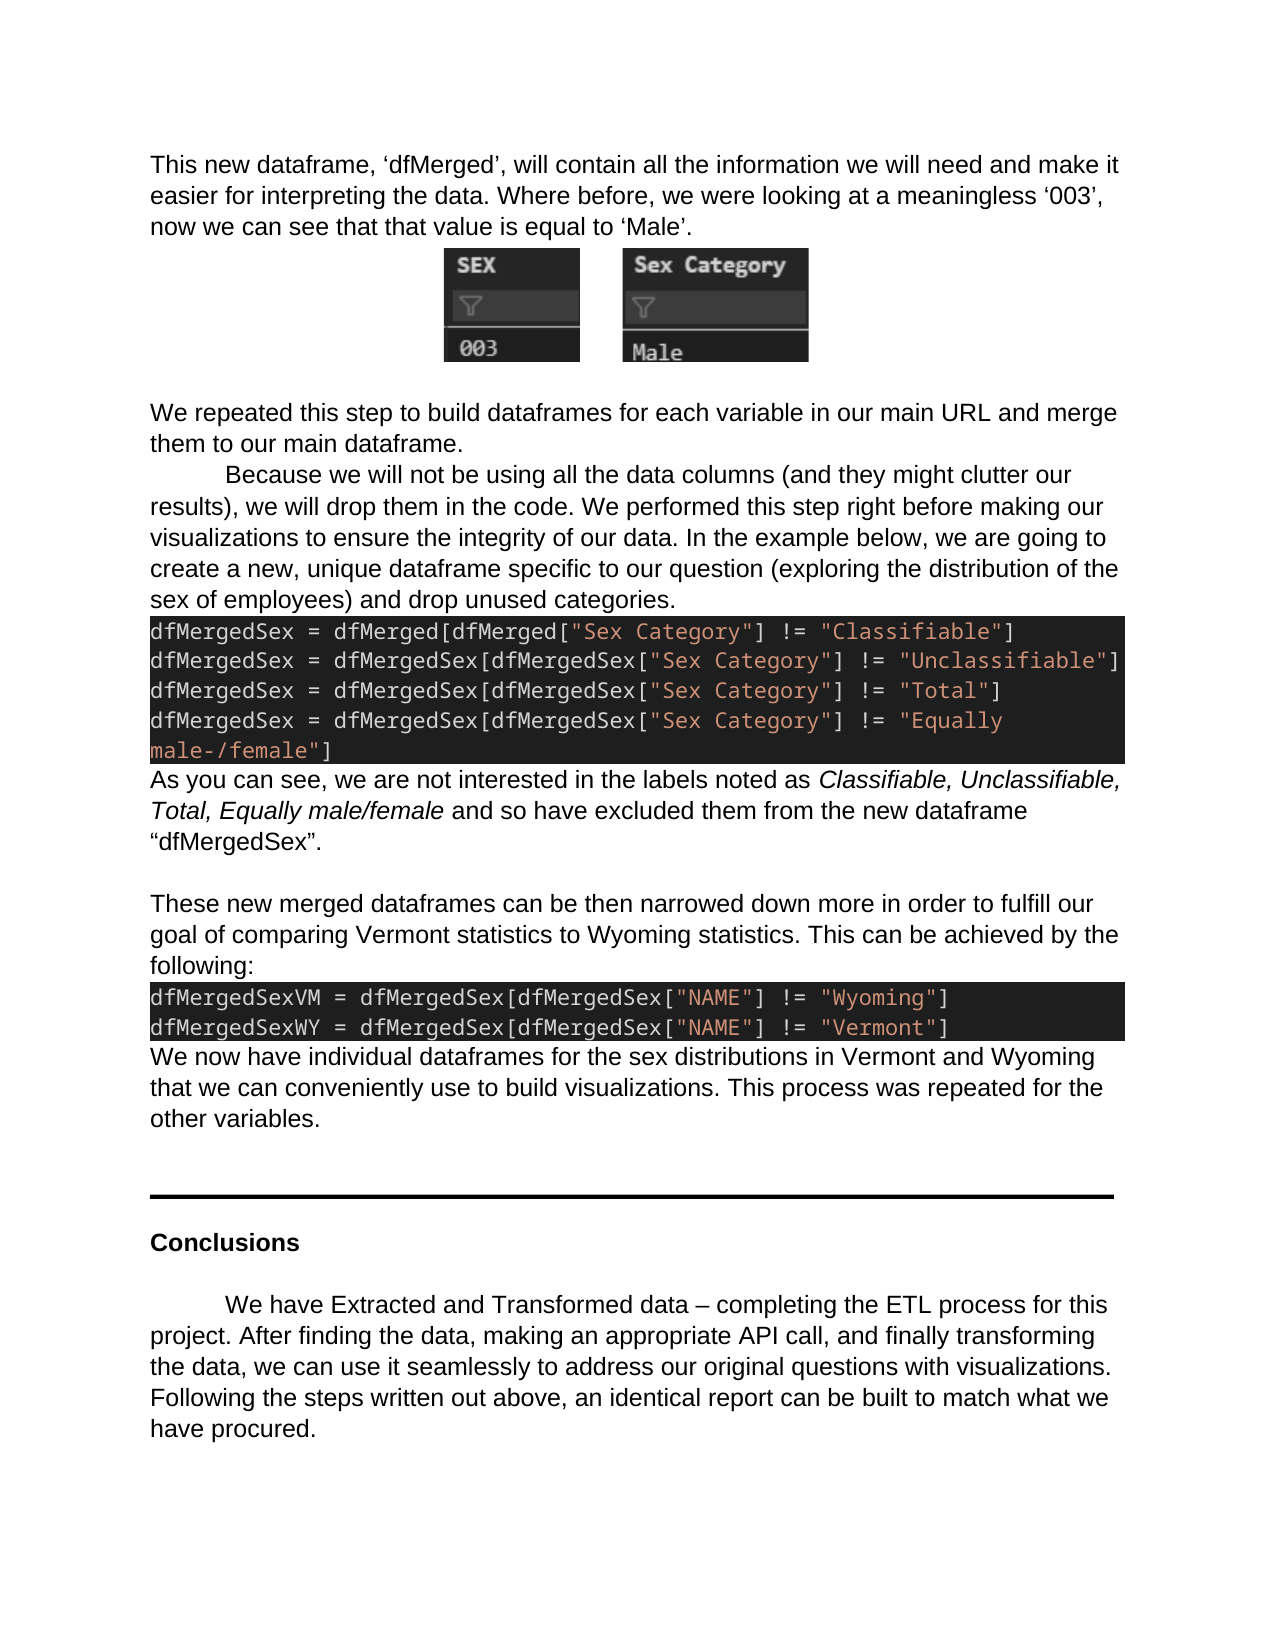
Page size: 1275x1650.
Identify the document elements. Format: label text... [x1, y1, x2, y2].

text Because we will not be using all the data columns (and they might clutter our results), we will drop them in the code. We performed this step right before making our visualizations to ensure the integrity of our data. In the example below, we are going to create a new, unique dataframe specific to our question (exploring the distribution of the sex of employees) and drop unused categories. [150, 460, 1125, 613]
text This new dataframe, ‘dfMerged’, will contain all the information we will need and make it easier for interpreting the data. Where before, we were looking at a meaningless ‘003’, now we can see that that value is equal to ‘Male’. [150, 150, 1125, 241]
text We now have individual dataframes for the sex distributions in Vermont and Wyoming that we can conveniently use to build visualizations. This process was repeated for the other variables. [150, 1041, 1125, 1132]
text Conclusions [150, 1228, 1125, 1256]
text dfMergedSex = dfMergedSex[dfMergedSex["Sex Category"] != "Equally male-/female"] [150, 705, 1125, 764]
picture [621, 248, 808, 361]
picture [442, 248, 580, 360]
text We repeated this step to build dataframes for each variable in our main URL and merge them to our main dataframe. [150, 398, 1125, 458]
text dfMergedSex = dfMerged[dfMerged["Sex Category"] != "Classifiable"] [150, 616, 1125, 645]
text dfMergedSexWY = dfMergedSex[dfMergedSex["NAME"] != "Vermont"] [150, 1012, 1125, 1041]
text As you can see, we are not interested in the labels noted as Classifiable, Unclassifiable, Total, Equally male/female and so have excluded them from the new dataframe “dfMergedSex”. [150, 764, 1125, 855]
text These new merged dataframes can be then narrowed down more in order to fulfill our goal of comparing Vermont statistics to Wyoming statistics. This can be achieved by the following: [150, 889, 1125, 979]
text We have Extracted and Transformed data – completing the ETL process for this project. After finding the data, making an appropriate API call, and finally transforming the data, we can use it seamlessly to address our original questions with visualizations. Following the steps written out above, an identical report can be built to match what we have procured. [150, 1290, 1125, 1443]
text dfMergedSex = dfMergedSex[dfMergedSex["Sex Category"] != "Total"] [150, 675, 1125, 705]
text dfMergedSex = dfMergedSex[dfMergedSex["Sex Category"] != "Unclassifiable"] [150, 645, 1125, 675]
text dfMergedSexVM = dfMergedSex[dfMergedSex["NAME"] != "Wyoming"] [150, 982, 1125, 1012]
